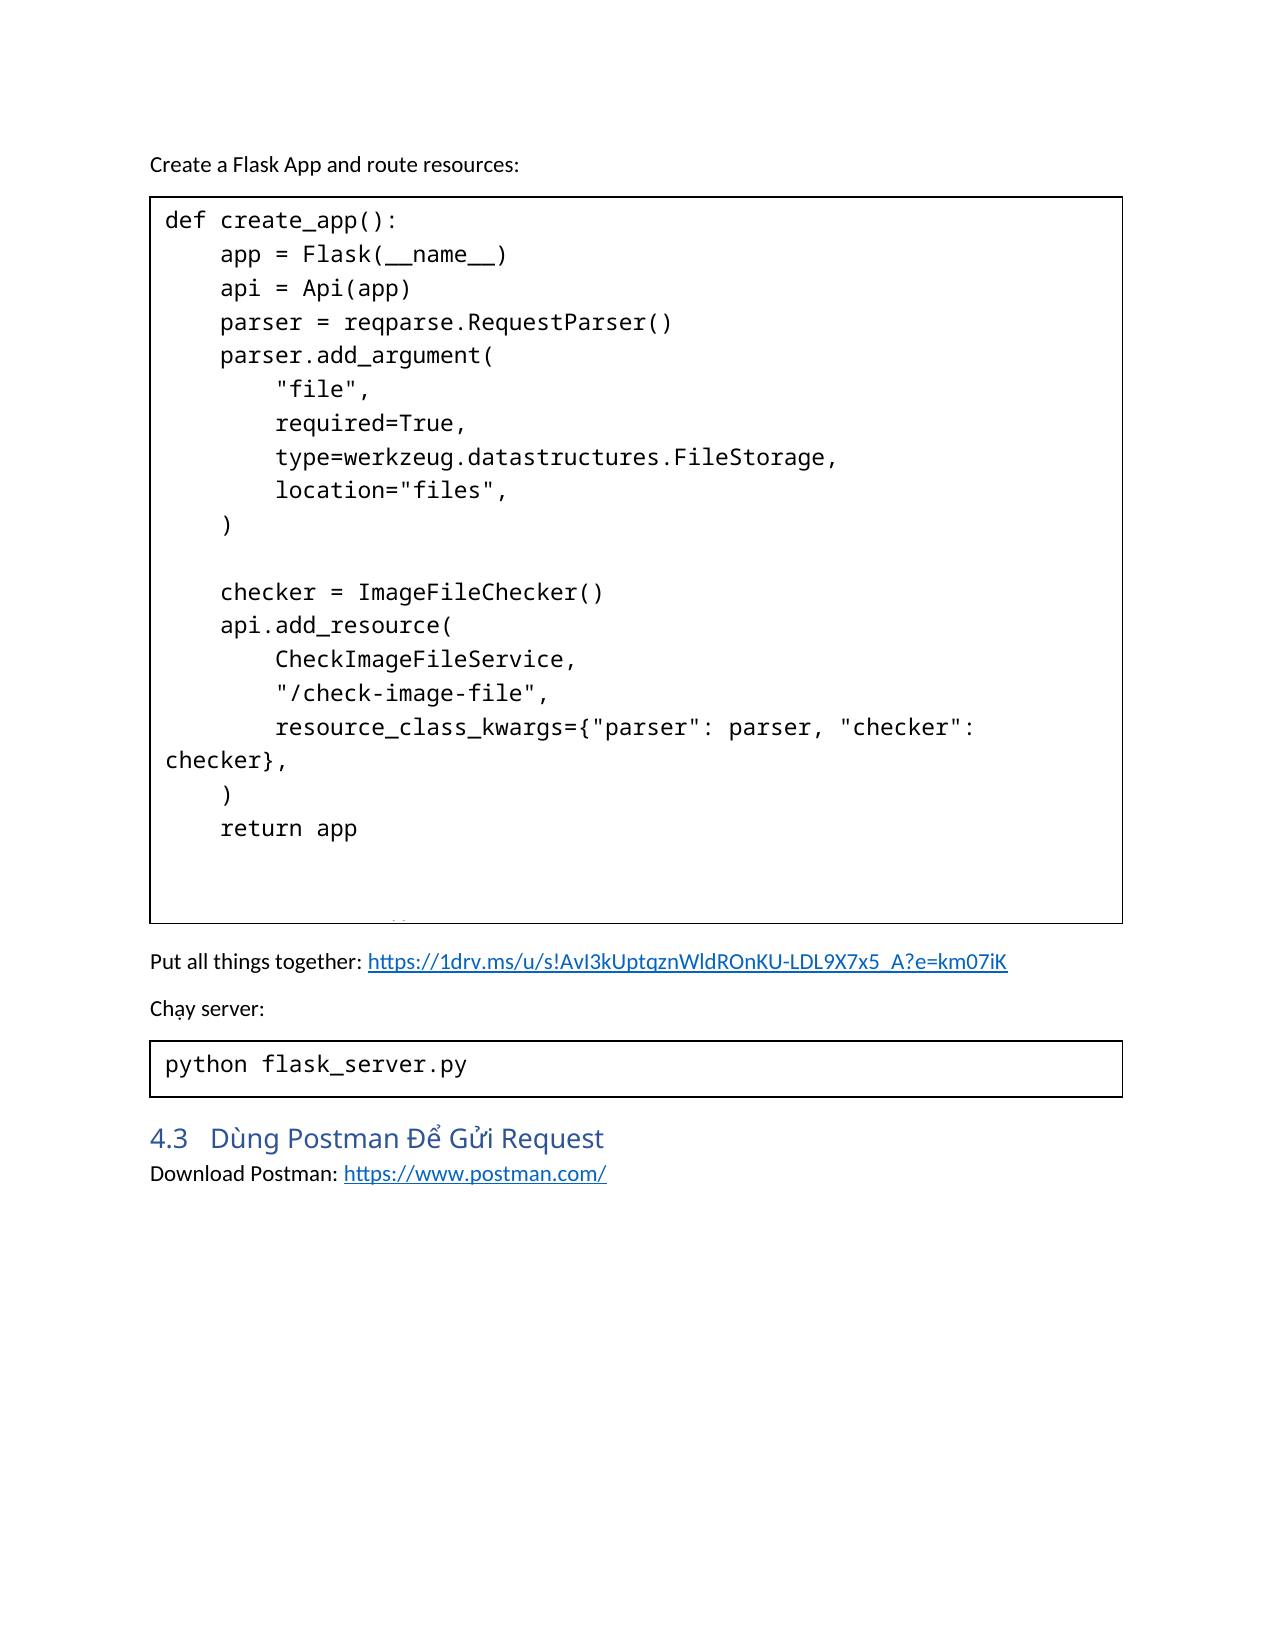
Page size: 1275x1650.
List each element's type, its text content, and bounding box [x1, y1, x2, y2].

subtitle Dùng Postman Để Gửi Request [150, 1119, 1125, 1156]
text Create a Flask App and route resources: [150, 150, 1125, 178]
text Chạy server: [150, 994, 1125, 1022]
text Download Postman: https://www.postman.com/ [150, 1159, 1125, 1187]
text Put all things together: https://1drv.ms/u/s!AvI3kUptqznWldROnKU-LDL9X7x5_A?e=km07iK [150, 947, 1125, 975]
